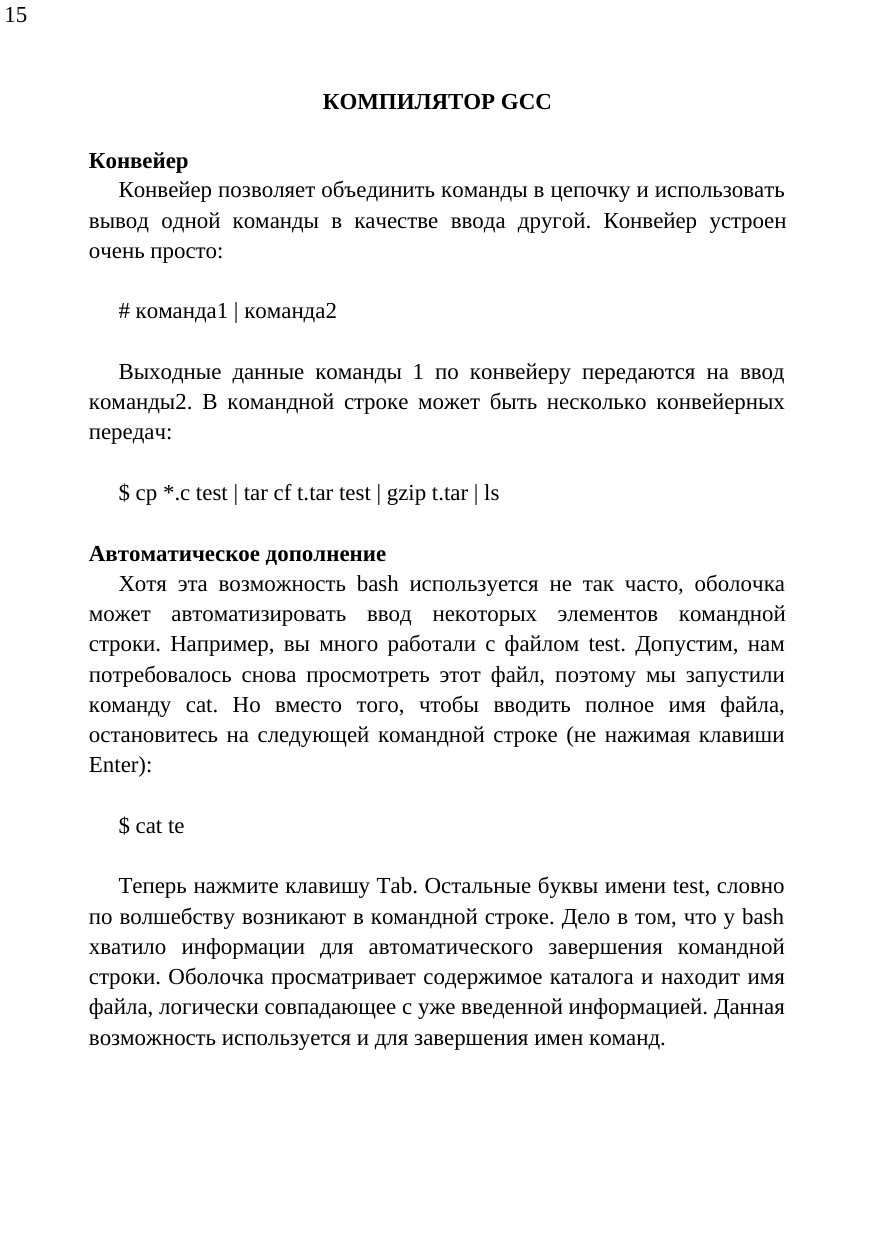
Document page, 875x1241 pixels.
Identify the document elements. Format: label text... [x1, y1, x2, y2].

text Хотя эта возможность bash используется не так часто, оболочка может автоматизировать ввод некоторых элементов командной строки. Например, вы много работали с файлом test. Допустим, нам потребовалось снова просмотреть этот файл, поэтому мы запустили команду cat. Но вместо того, чтобы вводить полное имя файла, остановитесь на следующей командной строке (не нажимая клавиши Enter): [89, 570, 786, 778]
text # команда1 | команда2 [118, 297, 797, 324]
subtitle Автоматическое дополнение [89, 540, 797, 566]
text Теперь нажмите клавишу Tab. Остальные буквы имени test, словно по волшебству возникают в командной строке. Дело в том, что у bash хватило информации для автоматического завершения командной строки. Оболочка просматривает содержимое каталога и находит имя файла, логически совпадающее с уже введенной информацией. Данная возможность используется и для завершения имен команд. [89, 872, 786, 1050]
text $ cat te [118, 812, 797, 838]
subtitle КОМПИЛЯТОР GCC [99, 88, 776, 114]
text $ cp *.c test | tar cf t.tar test | gzip t.tar | ls [118, 479, 797, 505]
text Выходные данные команды 1 по конвейеру передаются на ввод команды2. В командной строке может быть несколько конвейерных передач: [89, 358, 786, 445]
text Конвейер позволяет объединить команды в цепочку и использовать вывод одной команды в качестве ввода другой. Конвейер устроен очень просто: [89, 176, 786, 263]
text Конвейер [89, 147, 797, 173]
